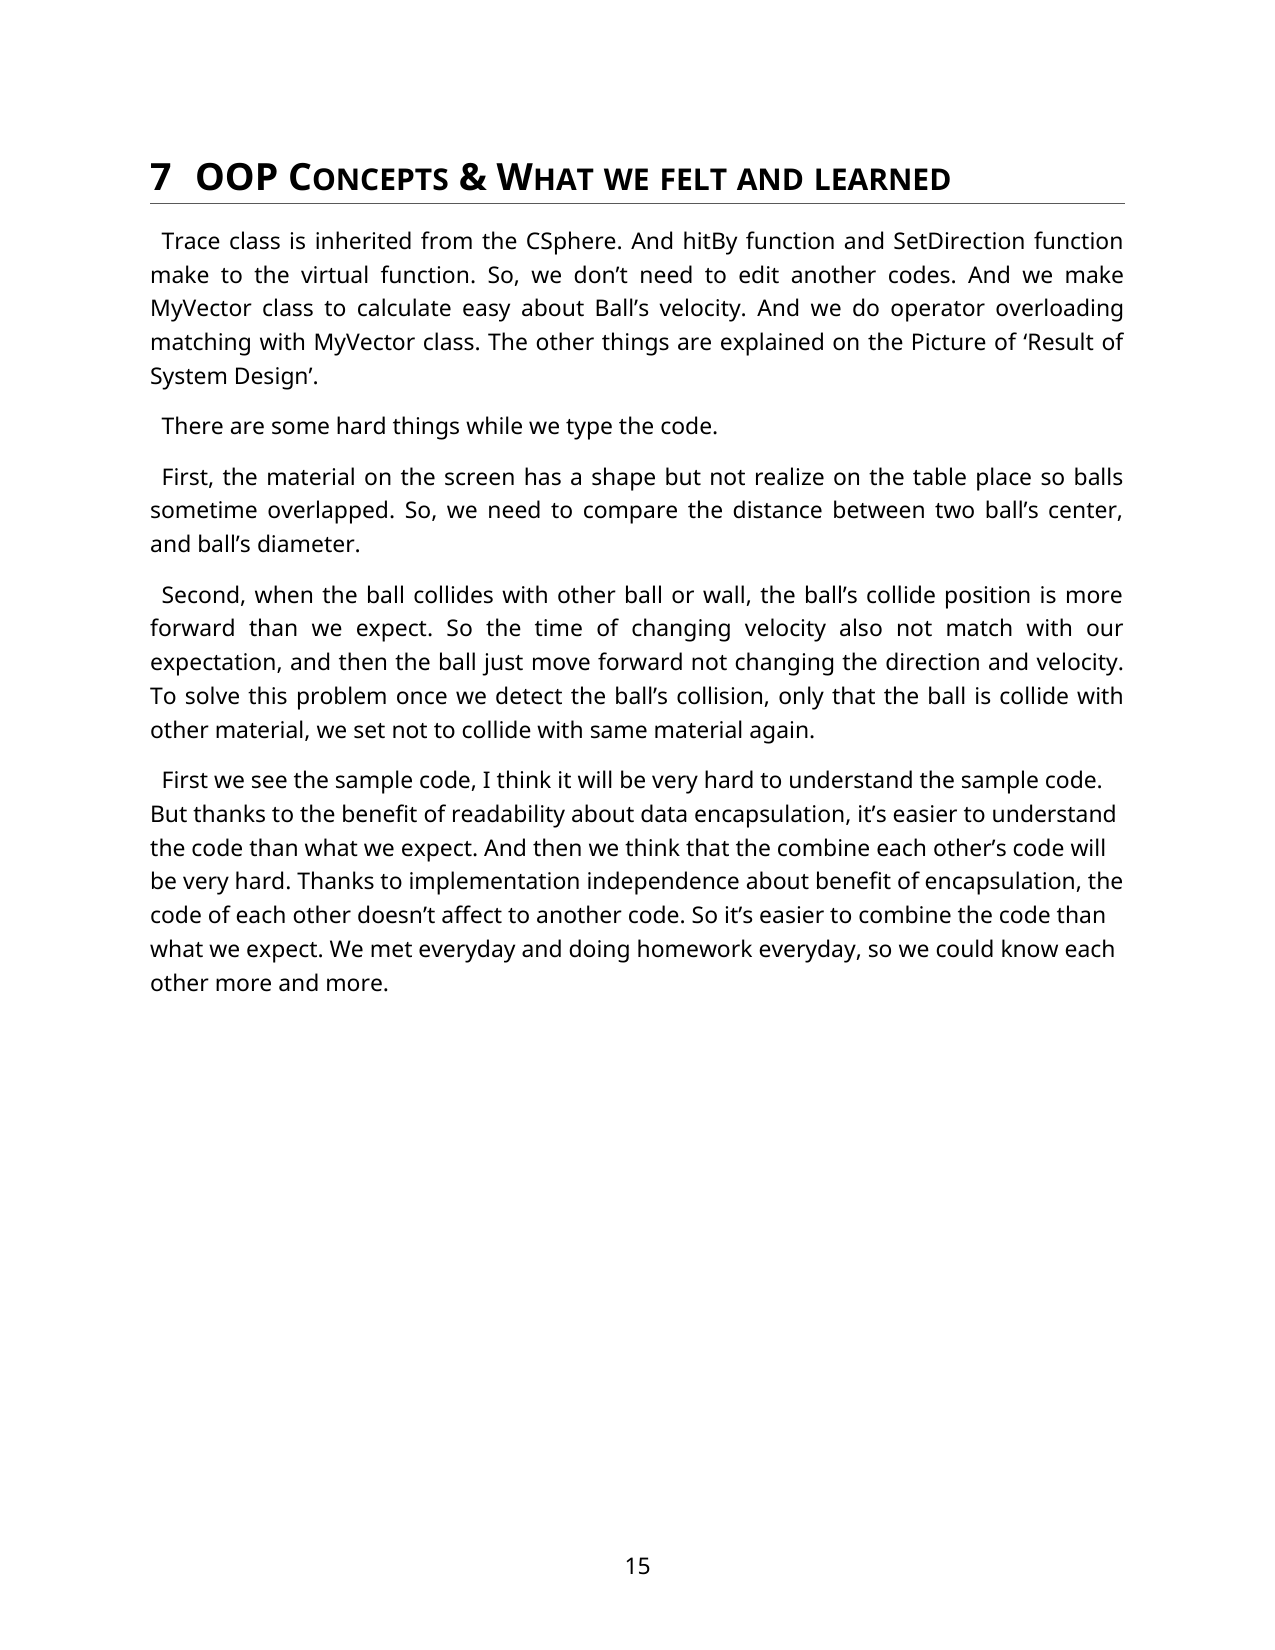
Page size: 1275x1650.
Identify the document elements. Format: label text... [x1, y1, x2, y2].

text Trace class is inherited from the CSphere. And hitBy function and SetDirection function make to the virtual function. So, we don’t need to edit another codes. And we make MyVector class to calculate easy about Ball’s velocity. And we do operator overloading matching with MyVector class. The other things are explained on the Picture of ‘Result of System Design’. [150, 225, 1125, 391]
subtitle OOP Concepts & What we felt and learned [150, 150, 1125, 203]
text First we see the sample code, I think it will be very hard to understand the sample code. But thanks to the benefit of readability about data encapsulation, it’s easier to understand the code than what we expect. And then we think that the combine each other’s code will be very hard. Thanks to implementation independence about benefit of encapsulation, the code of each other doesn’t affect to another code. So it’s easier to combine the code than what we expect. We met everyday and doing homework everyday, so we could know each other more and more. [150, 764, 1125, 998]
text First, the material on the screen has a shape but not realize on the table place so balls sometime overlapped. So, we need to compare the distance between two ball’s center, and ball’s diameter. [150, 461, 1125, 559]
text There are some hard things while we type the code. [150, 410, 1125, 442]
text Second, when the ball collides with other ball or wall, the ball’s collide position is more forward than we expect. So the time of changing velocity also not match with our expectation, and then the ball just move forward not changing the direction and velocity. To solve this problem once we detect the ball’s collision, only that the ball is collide with other material, we set not to collide with same material again. [150, 579, 1125, 745]
